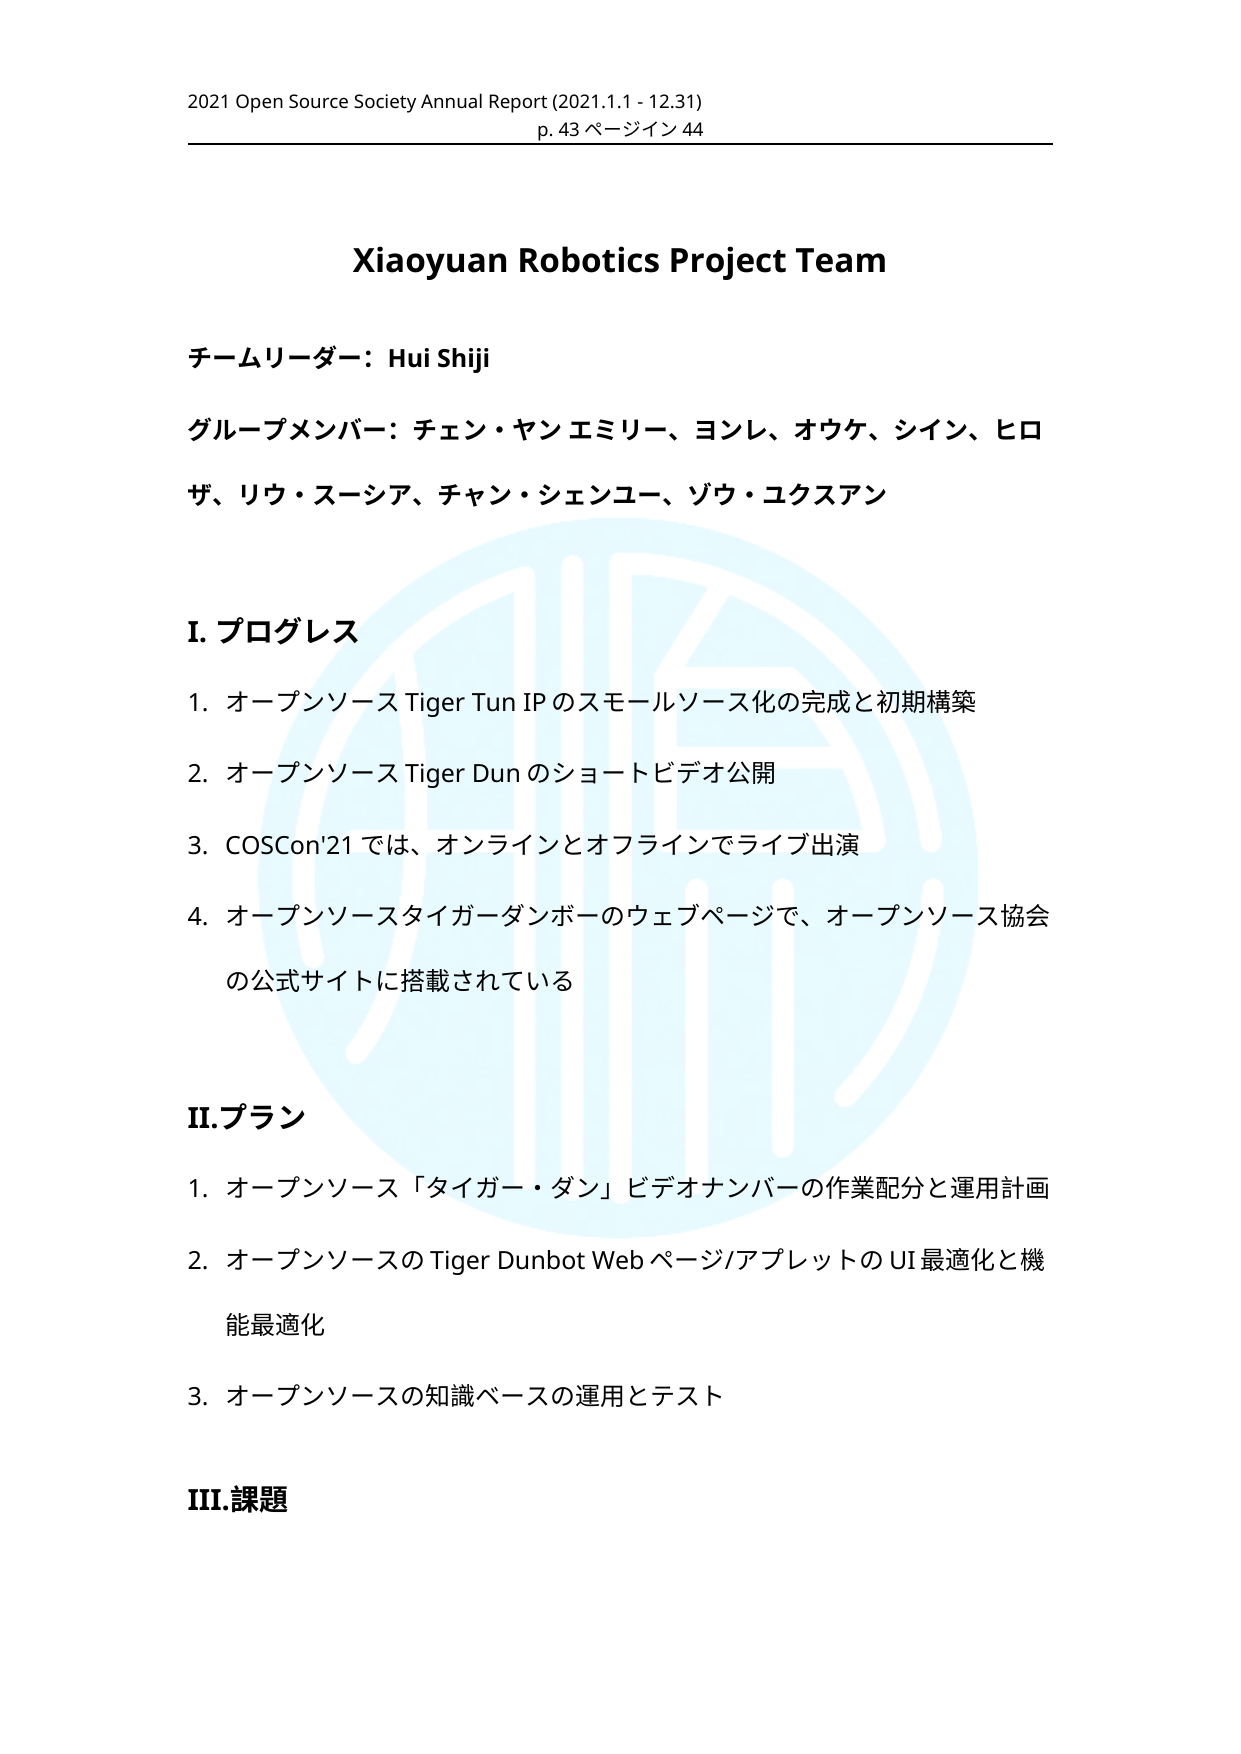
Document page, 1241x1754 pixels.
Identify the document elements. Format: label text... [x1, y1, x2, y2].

list オープンソース「タイガー・ダン」ビデオナンバーの作業配分と運用計画 [187, 1154, 1053, 1219]
list オープンソースのTiger Dunbot Webページ/アプレットのUI最適化と機能最適化 [187, 1226, 1053, 1356]
subtitle III.課題 [187, 1466, 1053, 1531]
text グループメンバー：チェン・ヤン エミリー、ヨンレ、オウケ、シイン、ヒロザ、リウ・スーシア、チャン・シェンユー、ゾウ・ユクスアン [187, 396, 1053, 526]
list オープンソースTiger Tun IPのスモールソース化の完成と初期構築 [187, 668, 1053, 733]
list COSCon'21では、オンラインとオフラインでライブ出演 [187, 811, 1053, 876]
list オープンソースの知識ベースの運用とテスト [187, 1362, 1053, 1427]
list オープンソースタイガーダンボーのウェブページで、オープンソース協会の公式サイトに搭載されている [187, 882, 1053, 1012]
subtitle II.プラン [187, 1083, 1053, 1148]
list オープンソースTiger Dunのショートビデオ公開 [187, 739, 1053, 804]
subtitle I. プログレス [187, 597, 1053, 662]
text チームリーダー：Hui Shiji [187, 324, 1053, 389]
subtitle Xiaoyuan Robotics Project Team [187, 227, 1053, 292]
